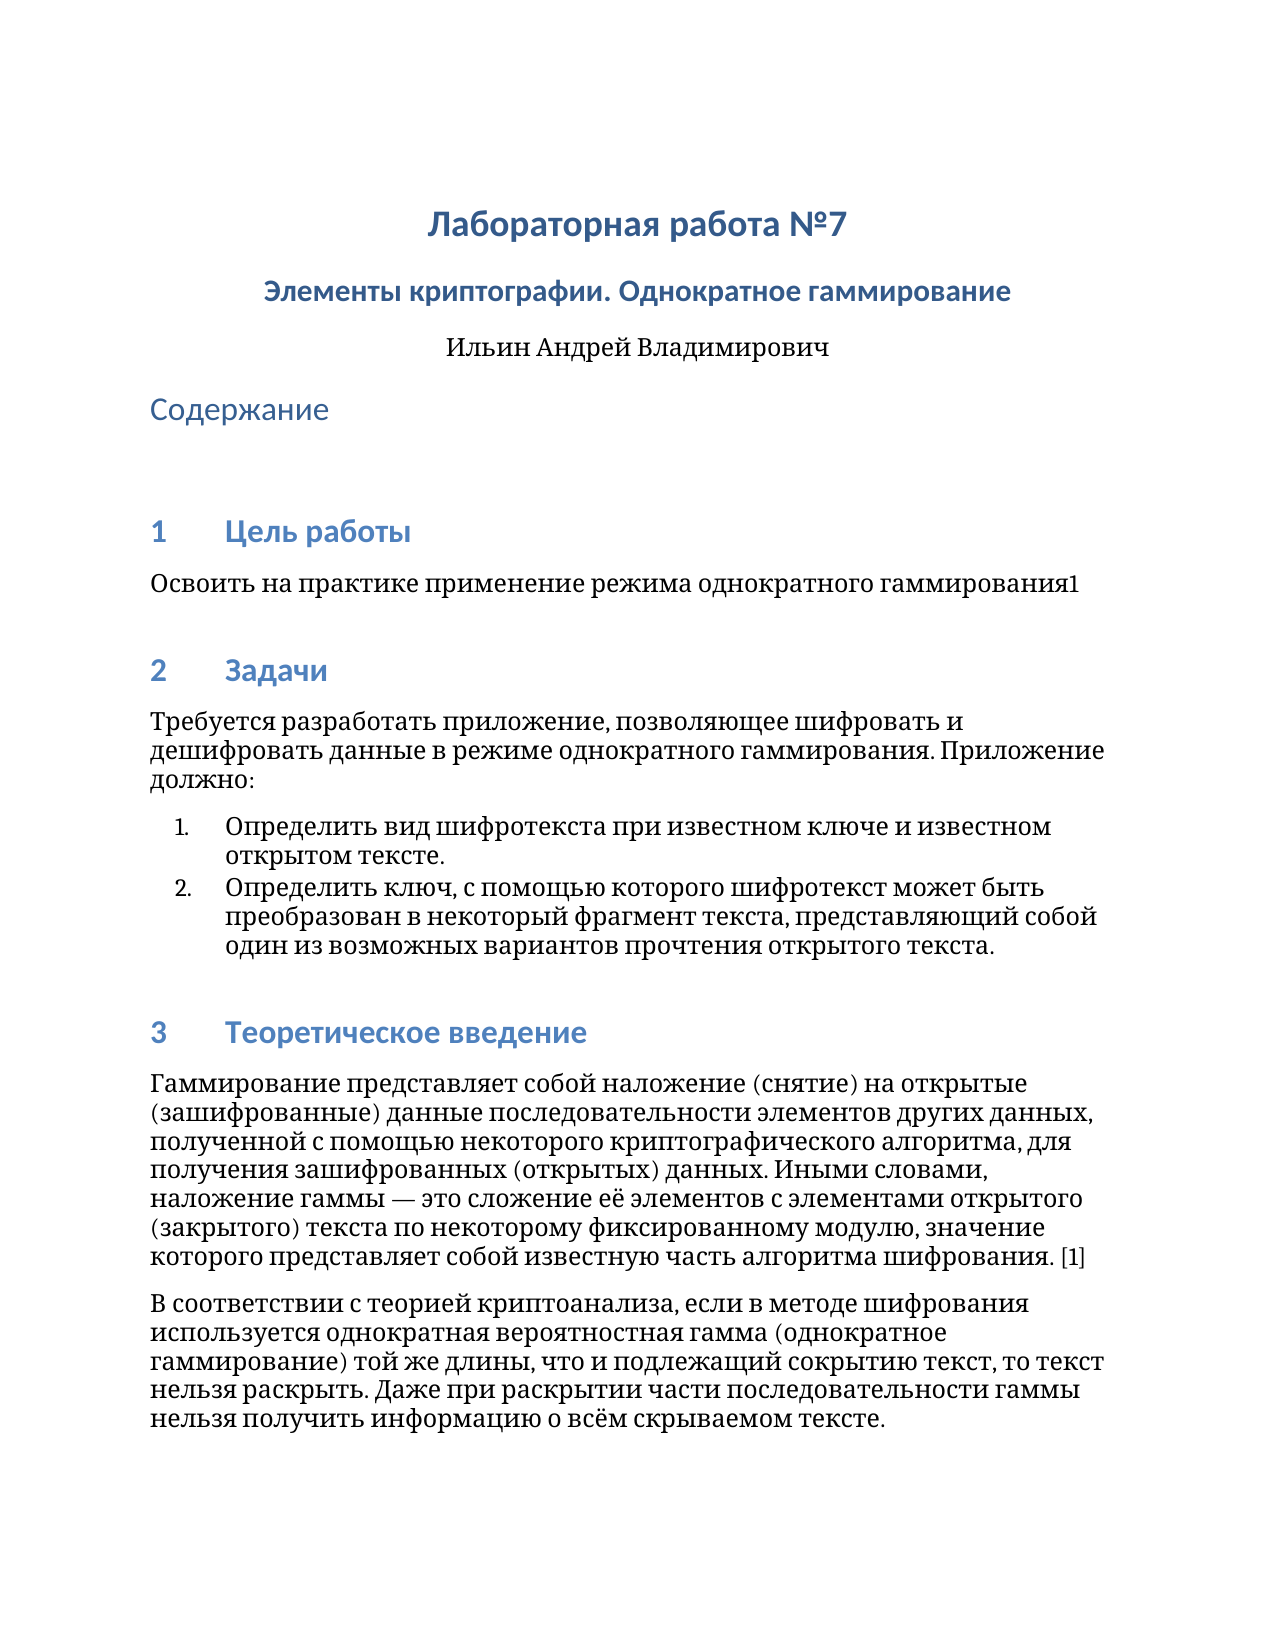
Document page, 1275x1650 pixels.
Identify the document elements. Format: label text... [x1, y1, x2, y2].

text В соответствии с теорией криптоанализа, если в методе шифрования используется однократная вероятностная гамма (однократное гаммирование) той же длины, что и подлежащий сокрытию текст, то текст нельзя раскрыть. Даже при раскрытии части последовательности гаммы нельзя получить информацию о всём скрываемом тексте. [150, 1290, 1125, 1434]
subtitle 3 Теоретическое введение [150, 1011, 1125, 1051]
text Освоить на практике применение режима однократного гаммирования1 [150, 570, 1125, 599]
list Определить вид шифротекста при известном ключе и известном открытом тексте. [175, 813, 1125, 871]
text Требуется разработать приложение, позволяющее шифровать и дешифровать данные в режиме однократного гаммирования. Приложение должно: [150, 708, 1125, 794]
text Ильин Андрей Владимирович [150, 334, 1125, 363]
list Определить ключ, с помощью которого шифротекст может быть преобразован в некоторый фрагмент текста, представляющий собой один из возможных вариантов прочтения открытого текста. [175, 874, 1125, 961]
text Гаммирование представляет собой наложение (снятие) на открытые (зашифрованные) данные последовательности элементов других данных, полученной с помощью некоторого криптографического алгоритма, для получения зашифрованных (открытых) данных. Иными словами, наложение гаммы — это сложение её элементов с элементами открытого (закрытого) текста по некоторому фиксированному модулю, значение которого представляет собой известную часть алгоритма шифрования. [1] [150, 1070, 1125, 1271]
subtitle 1 Цель работы [150, 510, 1125, 551]
subtitle 2 Задачи [150, 649, 1125, 689]
title Лабораторная работа №7 [150, 200, 1125, 246]
subtitle Элементы криптографии. Однократное гаммирование [150, 271, 1125, 309]
